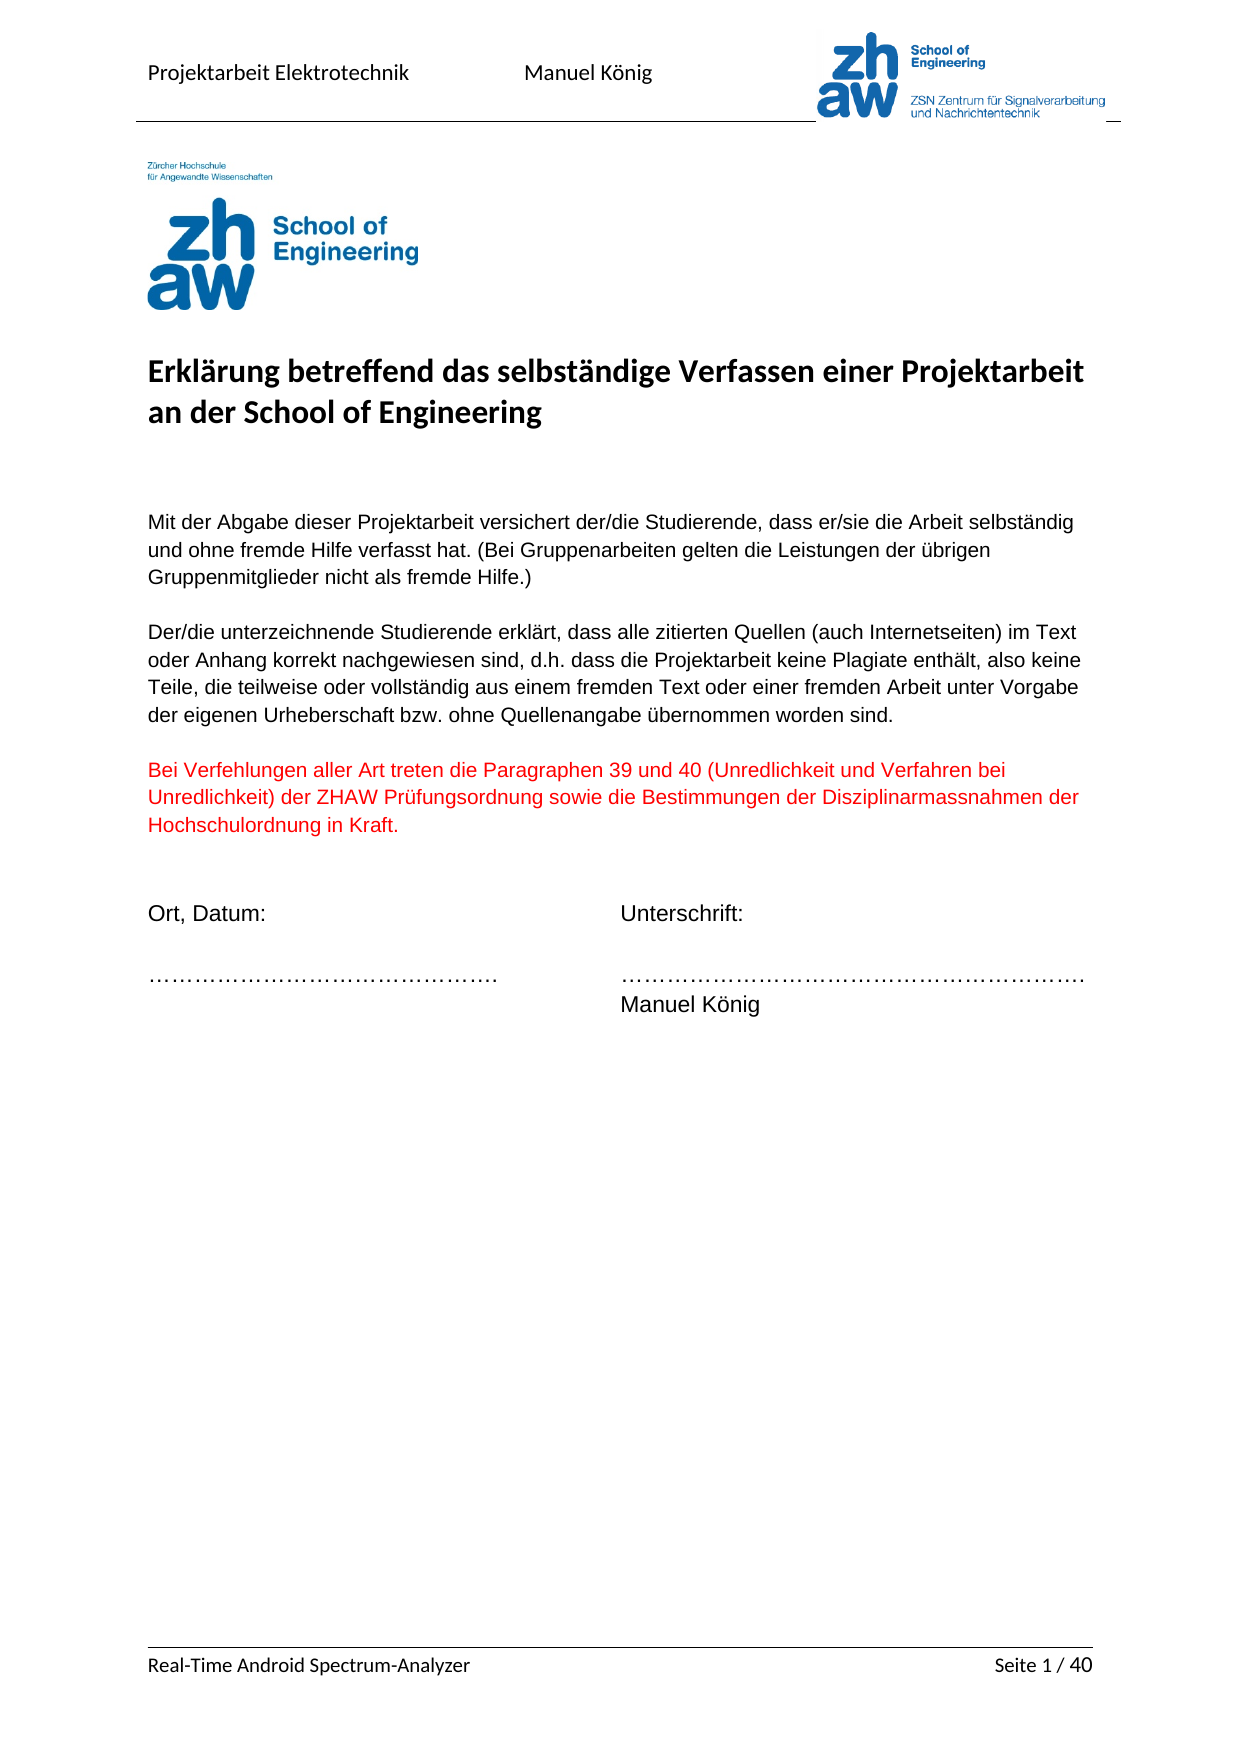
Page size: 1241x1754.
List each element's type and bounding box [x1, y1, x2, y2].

picture [816, 29, 1107, 122]
picture [147, 162, 418, 310]
